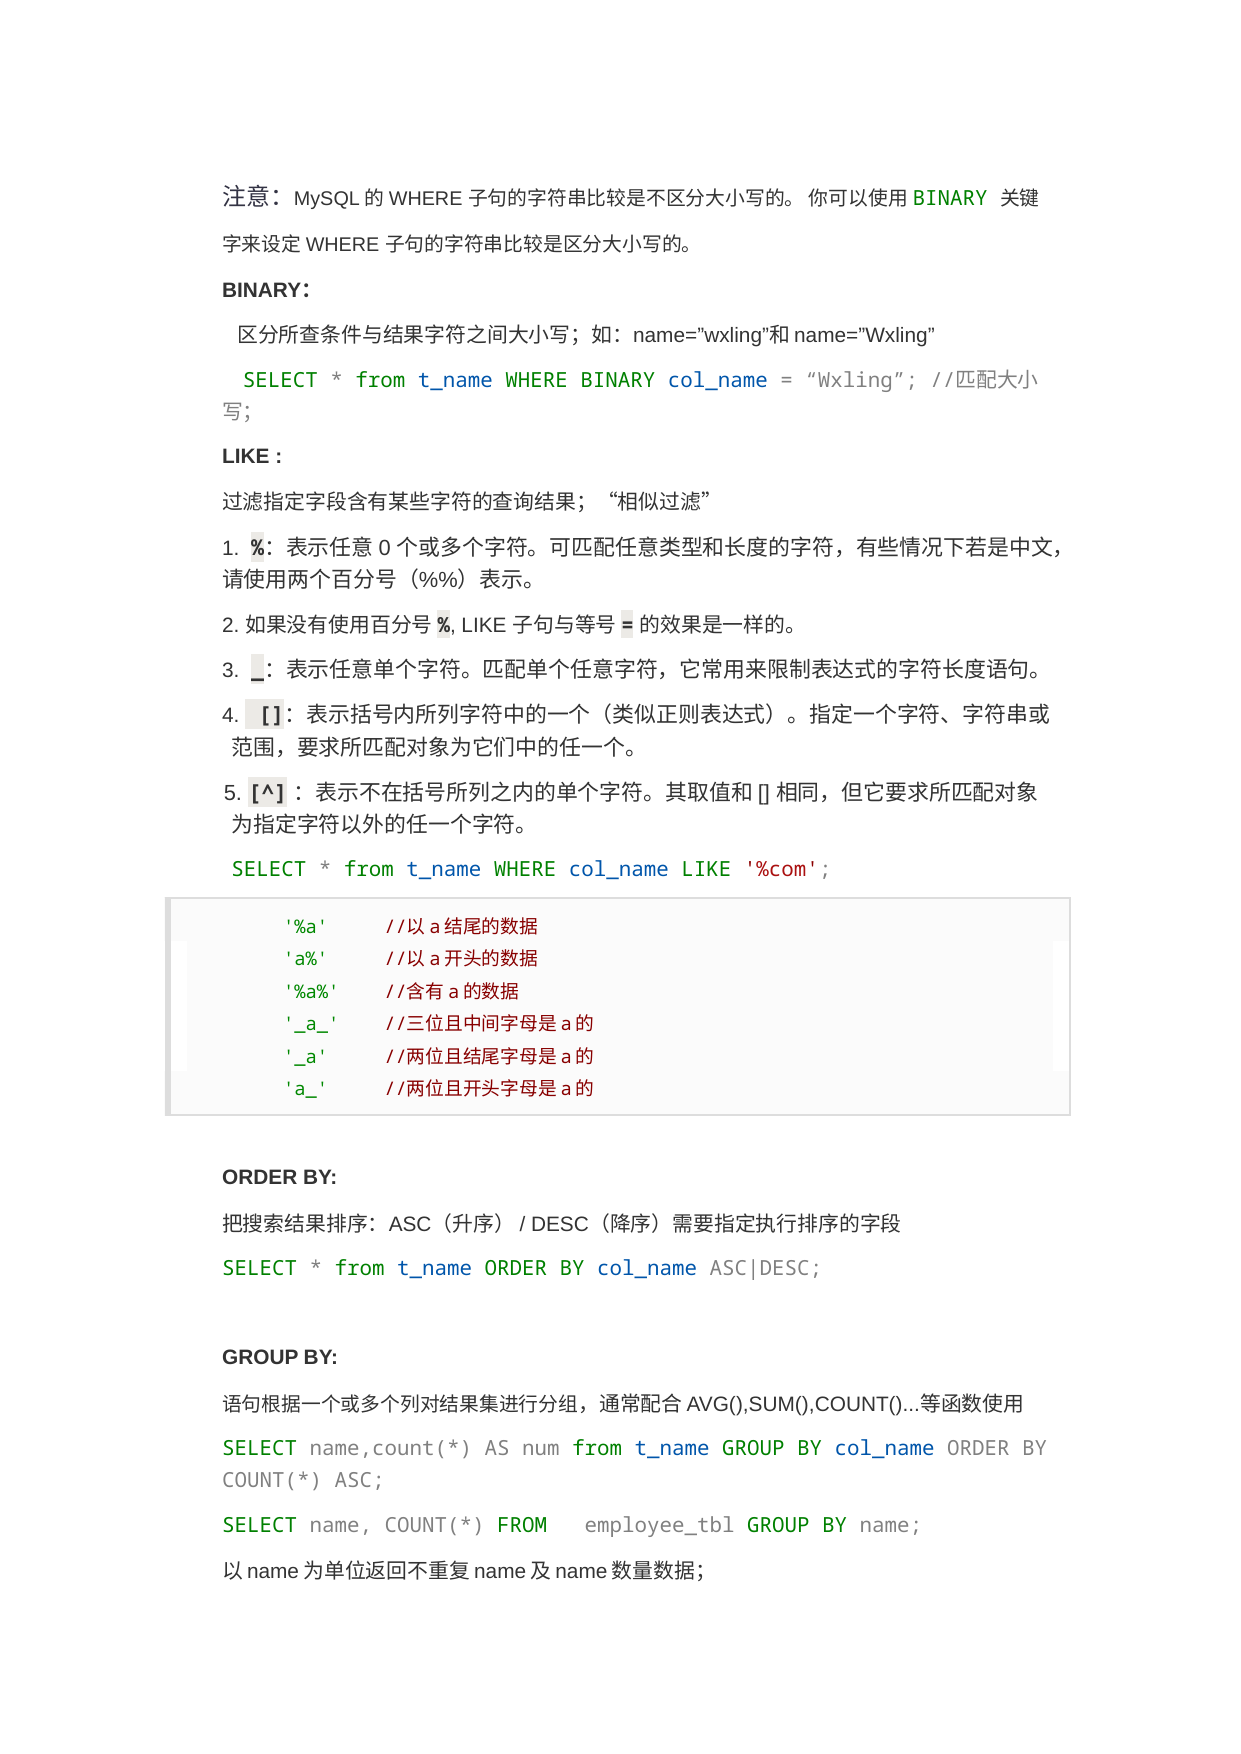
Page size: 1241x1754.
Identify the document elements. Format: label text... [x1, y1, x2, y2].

text 过滤指定字段含有某些字符的查询结果；“相似过滤” [222, 484, 1053, 517]
text 'a%' //以a开头的数据 [187, 941, 1053, 974]
text '_a' //两位且结尾字母是a的 [187, 1039, 1053, 1059]
text 语句根据一个或多个列对结果集进行分组，通常配合AVG(),SUM(),COUNT()...等函数使用 [222, 1386, 1053, 1418]
list %：表示任意 0 个或多个字符。可匹配任意类型和长度的字符，有些情况下若是中文，请使用两个百分号（%%）表示。 [222, 529, 1053, 594]
text 区分所查条件与结果字符之间大小写；如：name=”wxling”和name=”Wxling” [187, 317, 1053, 349]
text BINARY： [222, 272, 1053, 304]
text 以name为单位返回不重复name及name数量数据； [222, 1553, 1053, 1586]
text GROUP BY: [222, 1341, 1053, 1373]
text '_a_' //三位且中间字母是a的 [187, 1006, 1053, 1039]
text 注意：MySQL 的 WHERE 子句的字符串比较是不区分大小写的。 你可以使用 BINARY 关键字来设定 WHERE 子句的字符串比较是区分大小写的。 [222, 162, 1053, 259]
text ORDER BY: [222, 1161, 1053, 1193]
text 把搜索结果排序：ASC（升序） / DESC（降序）需要指定执行排序的字段 [187, 1206, 1053, 1238]
text SELECT * from t_name WHERE col_name LIKE '%com'; [187, 852, 1053, 884]
text SELECT * from t_name ORDER BY col_name ASC|DESC; [222, 1251, 1053, 1283]
text SELECT * from t_name WHERE BINARY col_name = “Wxling”; //匹配大小写； [222, 362, 1053, 427]
text 4. []：表示括号内所列字符中的一个（类似正则表达式）。指定一个字符、字符串或 范围，要求所匹配对象为它们中的任一个。 [187, 697, 1053, 762]
text '%a' //以a结尾的数据 [171, 899, 1069, 941]
text 2. 如果没有使用百分号 %, LIKE 子句与等号 = 的效果是一样的。 [187, 607, 1053, 639]
text 5. [^] ：表示不在括号所列之内的单个字符。其取值和 [] 相同，但它要求所匹配对象 为指定字符以外的任一个字符。 [187, 774, 1053, 839]
text LIKE : [222, 439, 1053, 472]
text SELECT name,count(*) AS num from t_name GROUP BY col_name ORDER BY COUNT(*) ASC; [222, 1431, 1053, 1496]
text 'a_' //两位且开头字母是a的 [171, 1059, 1069, 1114]
text SELECT name, COUNT(*) FROM employee_tbl GROUP BY name; [222, 1508, 1053, 1541]
text '%a%' //含有a的数据 [187, 974, 1053, 1006]
